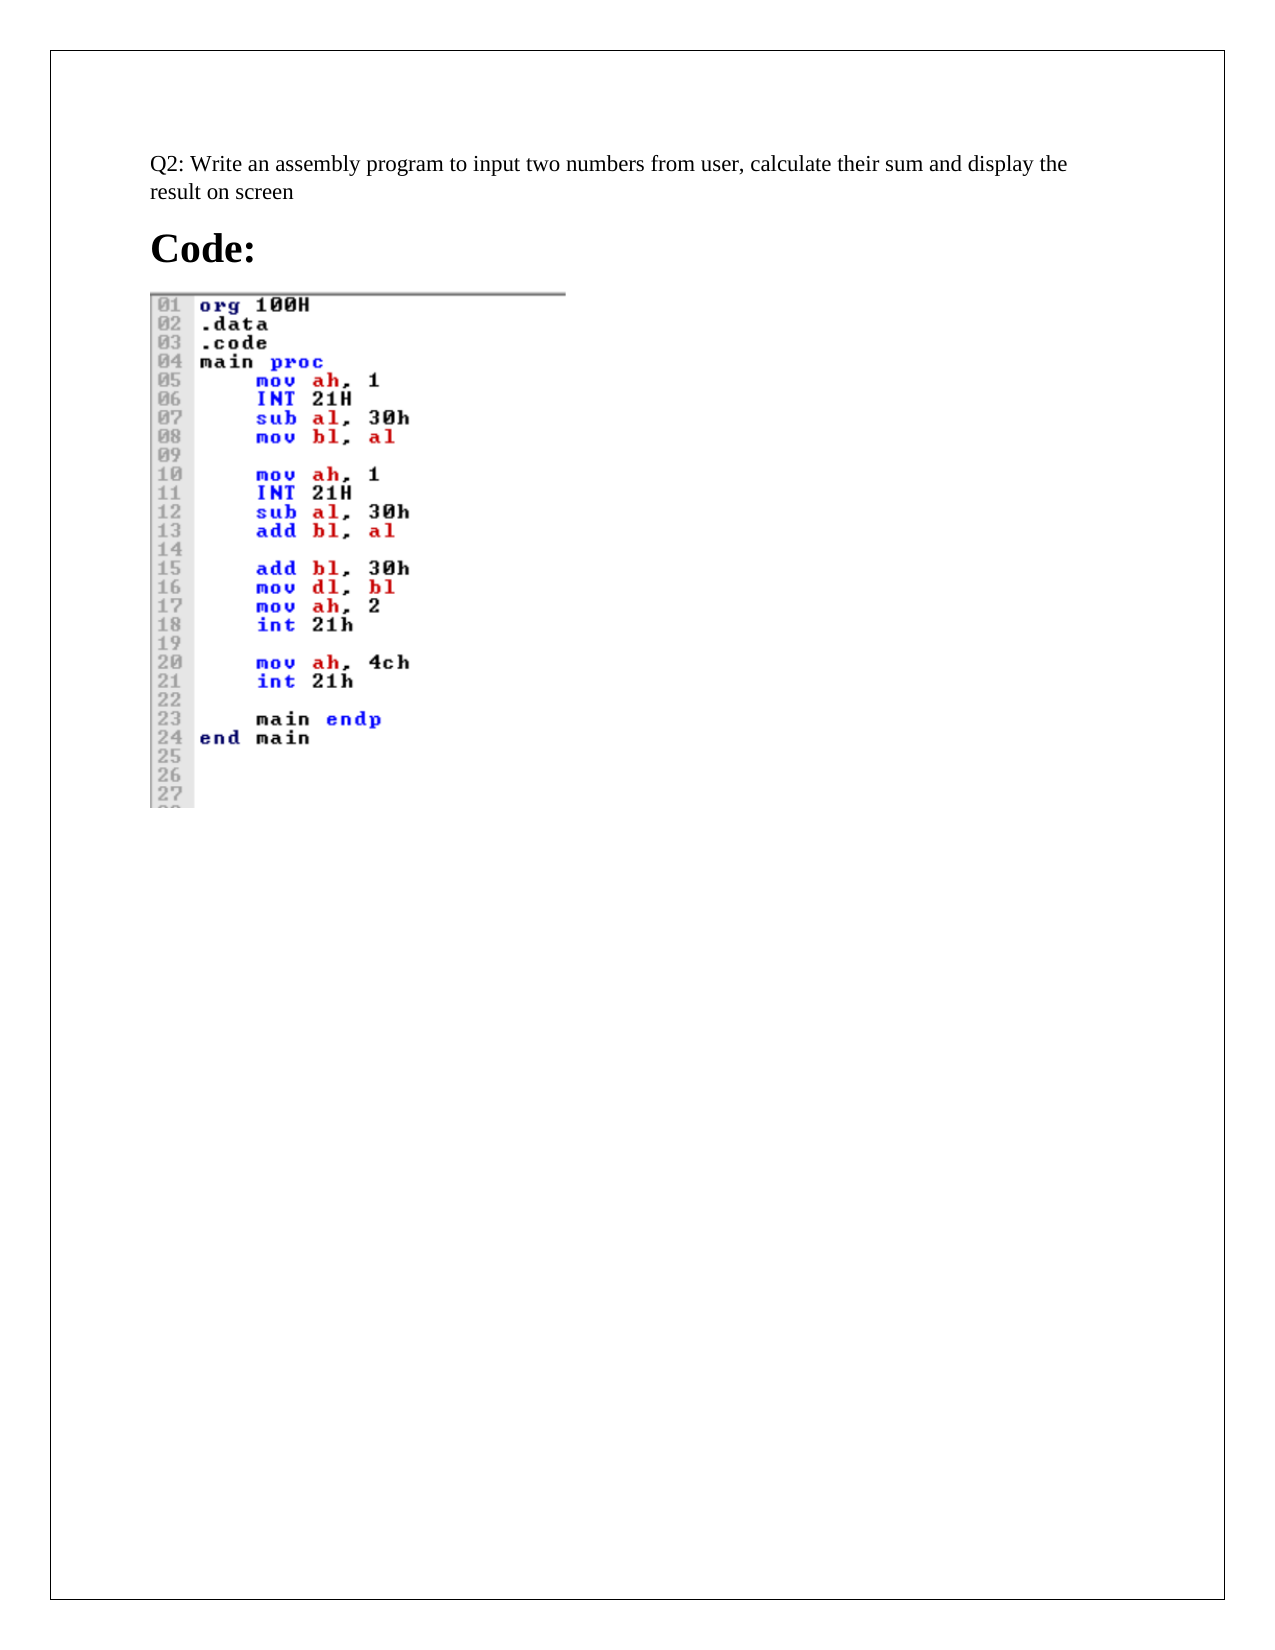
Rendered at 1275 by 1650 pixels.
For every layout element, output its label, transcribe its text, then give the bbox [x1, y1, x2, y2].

text Code: [150, 223, 1125, 271]
text Q2: Write an assembly program to input two numbers from user, calculate their sum and display the result on screen [150, 150, 1125, 205]
picture [150, 291, 566, 808]
